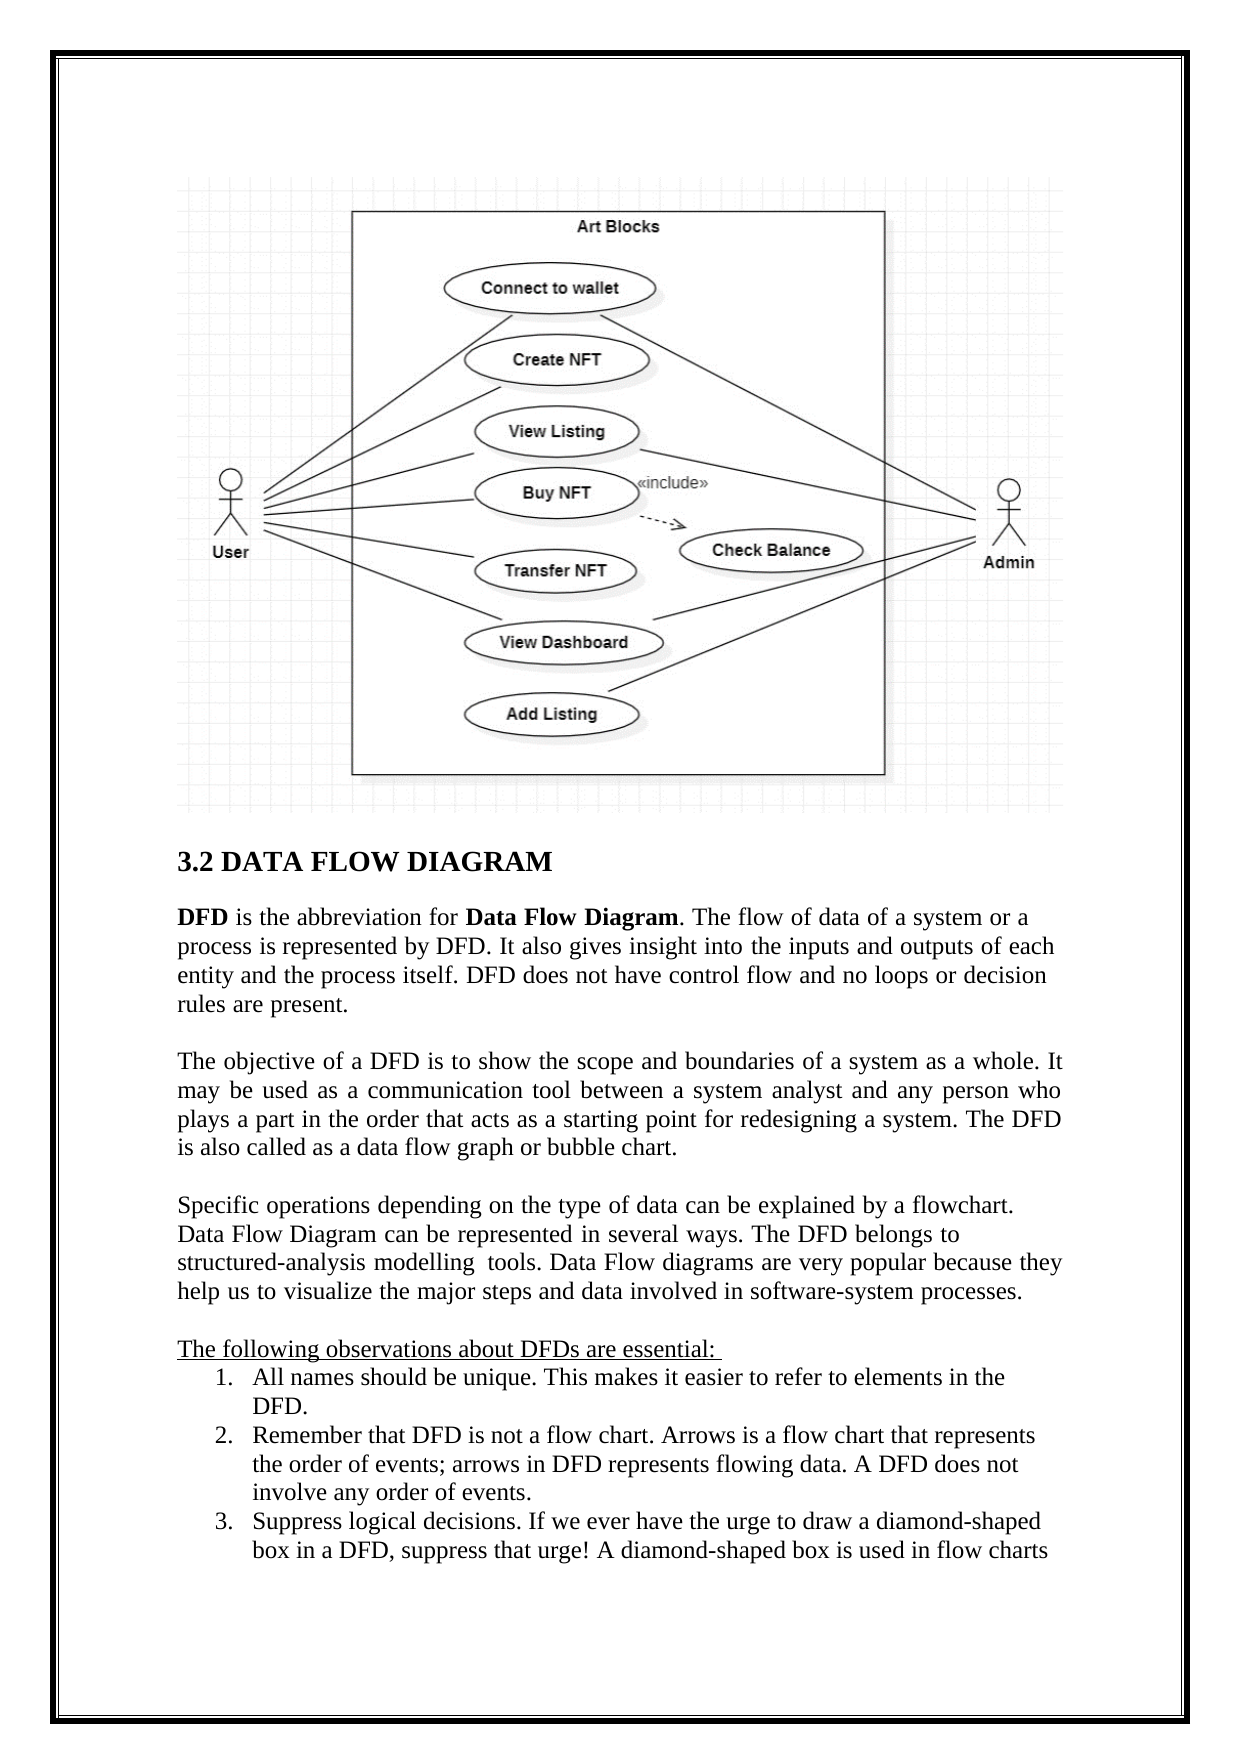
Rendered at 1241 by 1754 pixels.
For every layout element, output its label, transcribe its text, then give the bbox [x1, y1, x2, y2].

list Remember that DFD is not a flow chart. Arrows is a flow chart that represents the order of events; arrows in DFD represents flowing data. A DFD does not involve any order of events. [214, 1420, 1063, 1506]
text DFD is the abbreviation for Data Flow Diagram. The flow of data of a system or a process is represented by DFD. It also gives insight into the inputs and outputs of each entity and the process itself. DFD does not have control flow and no loops or decision rules are present. [177, 902, 1063, 1017]
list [214, 1506, 1063, 1564]
text Specific operations depending on the type of data can be explained by a flowchart. Data Flow Diagram can be represented in several ways. The DFD belongs to structured-analysis modelling tools. Data Flow diagrams are very popular because they help us to visualize the major steps and data involved in software-system processes. [177, 1190, 1063, 1305]
text The following observations about DFDs are essential: [177, 1334, 1063, 1362]
text 3.2 DATA FLOW DIAGRAM [177, 844, 1063, 877]
list All names should be unique. This makes it easier to refer to elements in the DFD. [214, 1362, 1063, 1420]
picture [177, 177, 1064, 813]
text The objective of a DFD is to show the scope and boundaries of a system as a whole. It may be used as a communication tool between a system analyst and any person who plays a part in the order that acts as a starting point for redesigning a system. The DFD is also called as a data flow graph or bubble chart. [177, 1046, 1063, 1161]
